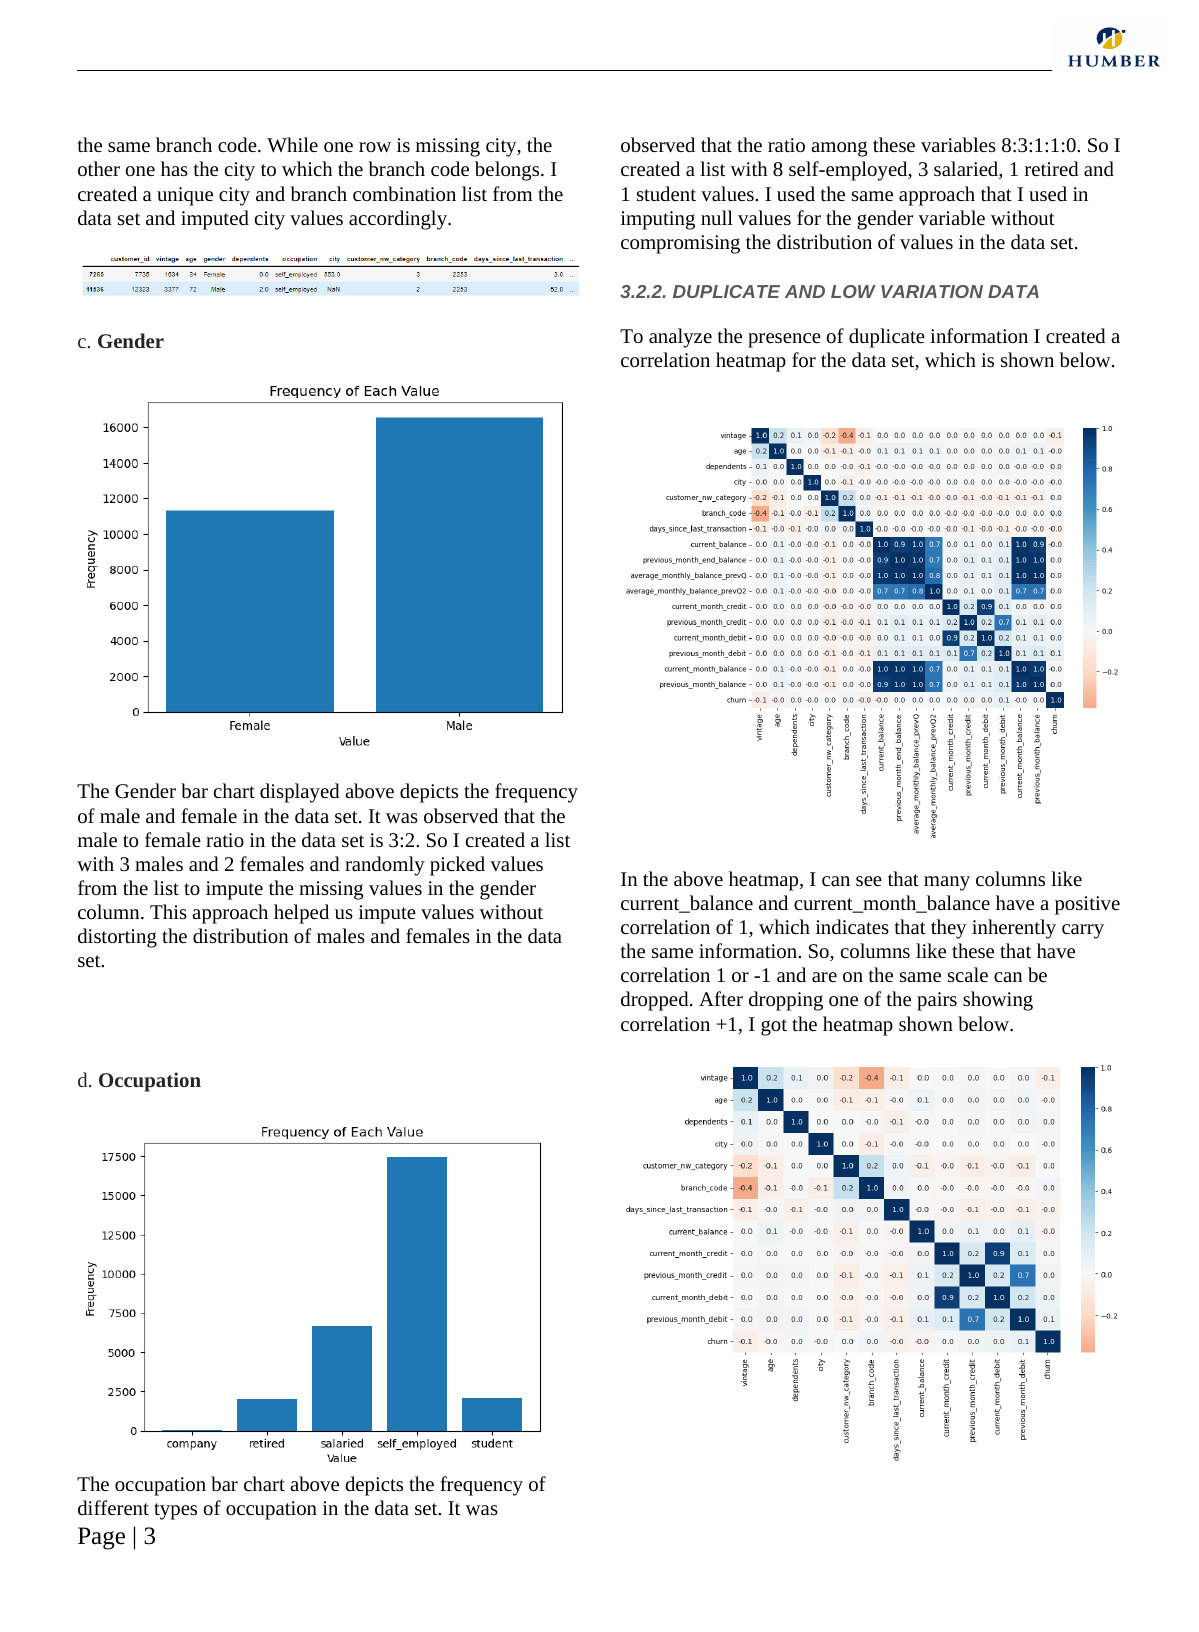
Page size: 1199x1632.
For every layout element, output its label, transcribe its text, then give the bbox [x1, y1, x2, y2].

picture [620, 420, 1123, 843]
text To analyze the presence of duplicate information I created a correlation heatmap for the data set, which is shown below. [620, 324, 1122, 372]
text In the above heatmap, I can see that many columns like current_balance and current_month_balance have a positive correlation of 1, which indicates that they inherently carry the same information. So, columns like these that have correlation 1 or -1 and are on the same scale can be dropped. After dropping one of the pairs showing correlation +1, I got the heatmap shown below. [620, 867, 1122, 1036]
text d. Occupation [77, 1068, 578, 1092]
text The occupation bar chart above depicts the frequency of different types of occupation in the data set. It was observed that the ratio among these variables 8:3:1:1:0. So I created a list with 8 self-employed, 3 salaried, 1 retired and 1 student values. I used the same approach that I used in imputing null values for the gender variable without compromising the distribution of values in the data set. [620, 133, 1122, 254]
picture [77, 1120, 547, 1472]
picture [77, 253, 580, 306]
picture [77, 377, 569, 756]
picture [1052, 21, 1168, 74]
picture [620, 1059, 1123, 1465]
text The Gender bar chart displayed above depicts the frequency of male and female in the data set. It was observed that the male to female ratio in the data set is 3:2. So I created a list with 3 males and 2 females and randomly picked values from the list to impute the missing values in the gender column. This approach helped us impute values without distorting the distribution of males and females in the data set. [77, 779, 578, 972]
list 3.2.2. DUPLICATE AND LOW VARIATION DATA [620, 281, 1122, 324]
text c. Gender [77, 329, 578, 353]
